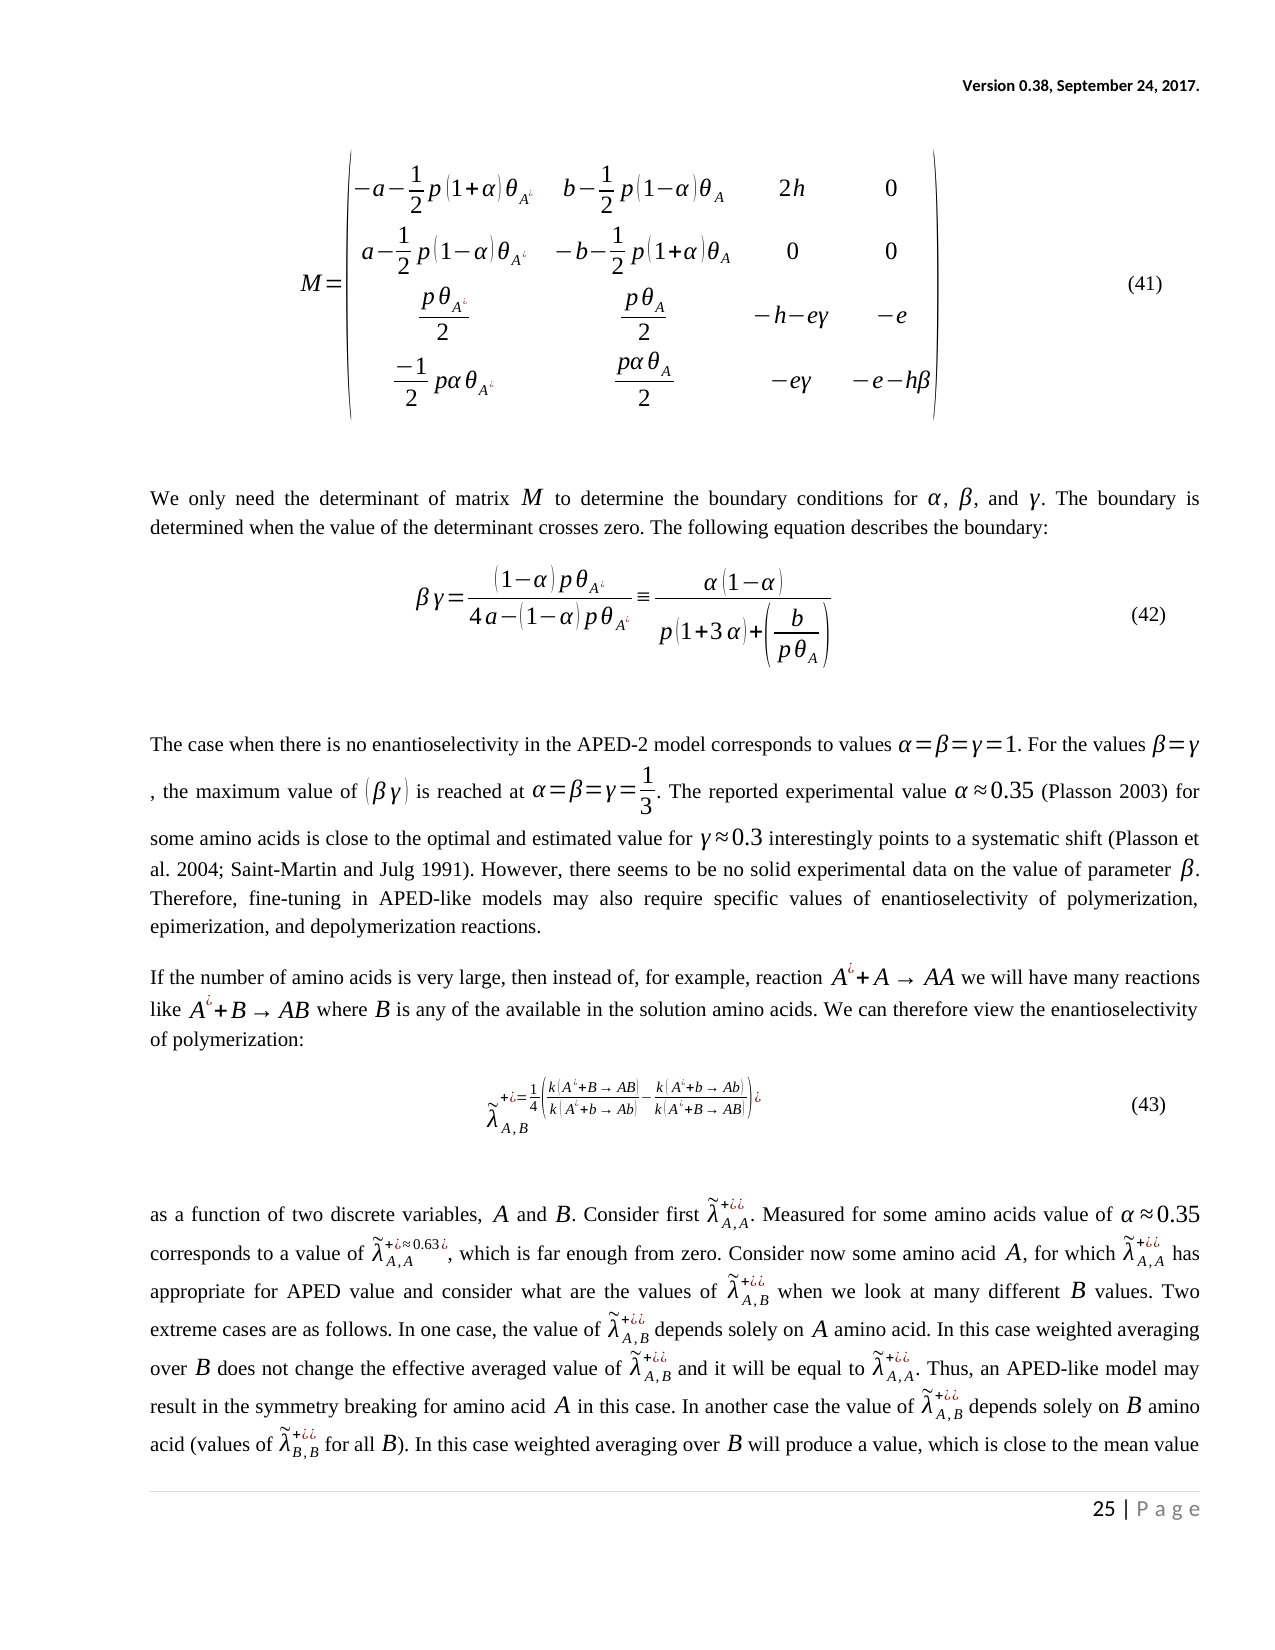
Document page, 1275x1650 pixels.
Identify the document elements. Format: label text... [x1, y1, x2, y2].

text The case when there is no enantioselectivity in the APED-2 model corresponds to values . For the values , the maximum value of is reached at . The reported experimental value (Plasson 2003) for some amino acids is close to the optimal and estimated value for interestingly points to a systematic shift (Plasson et al. 2004; Saint-Martin and Julg 1991). However, there seems to be no solid experimental data on the value of parameter . Therefore, fine-tuning in APED-like models may also require specific values of enantioselectivity of polymerization, epimerization, and depolymerization reactions. [150, 730, 1200, 938]
text If the number of amino acids is very large, then instead of, for example, reaction we will have many reactions like where is any of the available in the solution amino acids. We can therefore view the enantioselectivity of polymerization: [150, 962, 1200, 1051]
table_header [150, 1076, 1097, 1148]
table_header [150, 564, 1097, 682]
table_header () [1097, 564, 1200, 682]
table_header () [1097, 1076, 1200, 1148]
table_header () [1109, 148, 1181, 435]
table_header [131, 148, 1109, 435]
text We only need the determinant of matrix to determine the boundary conditions for , , and . The boundary is determined when the value of the determinant crosses zero. The following equation describes the boundary: [150, 484, 1200, 539]
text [150, 1197, 1200, 1461]
